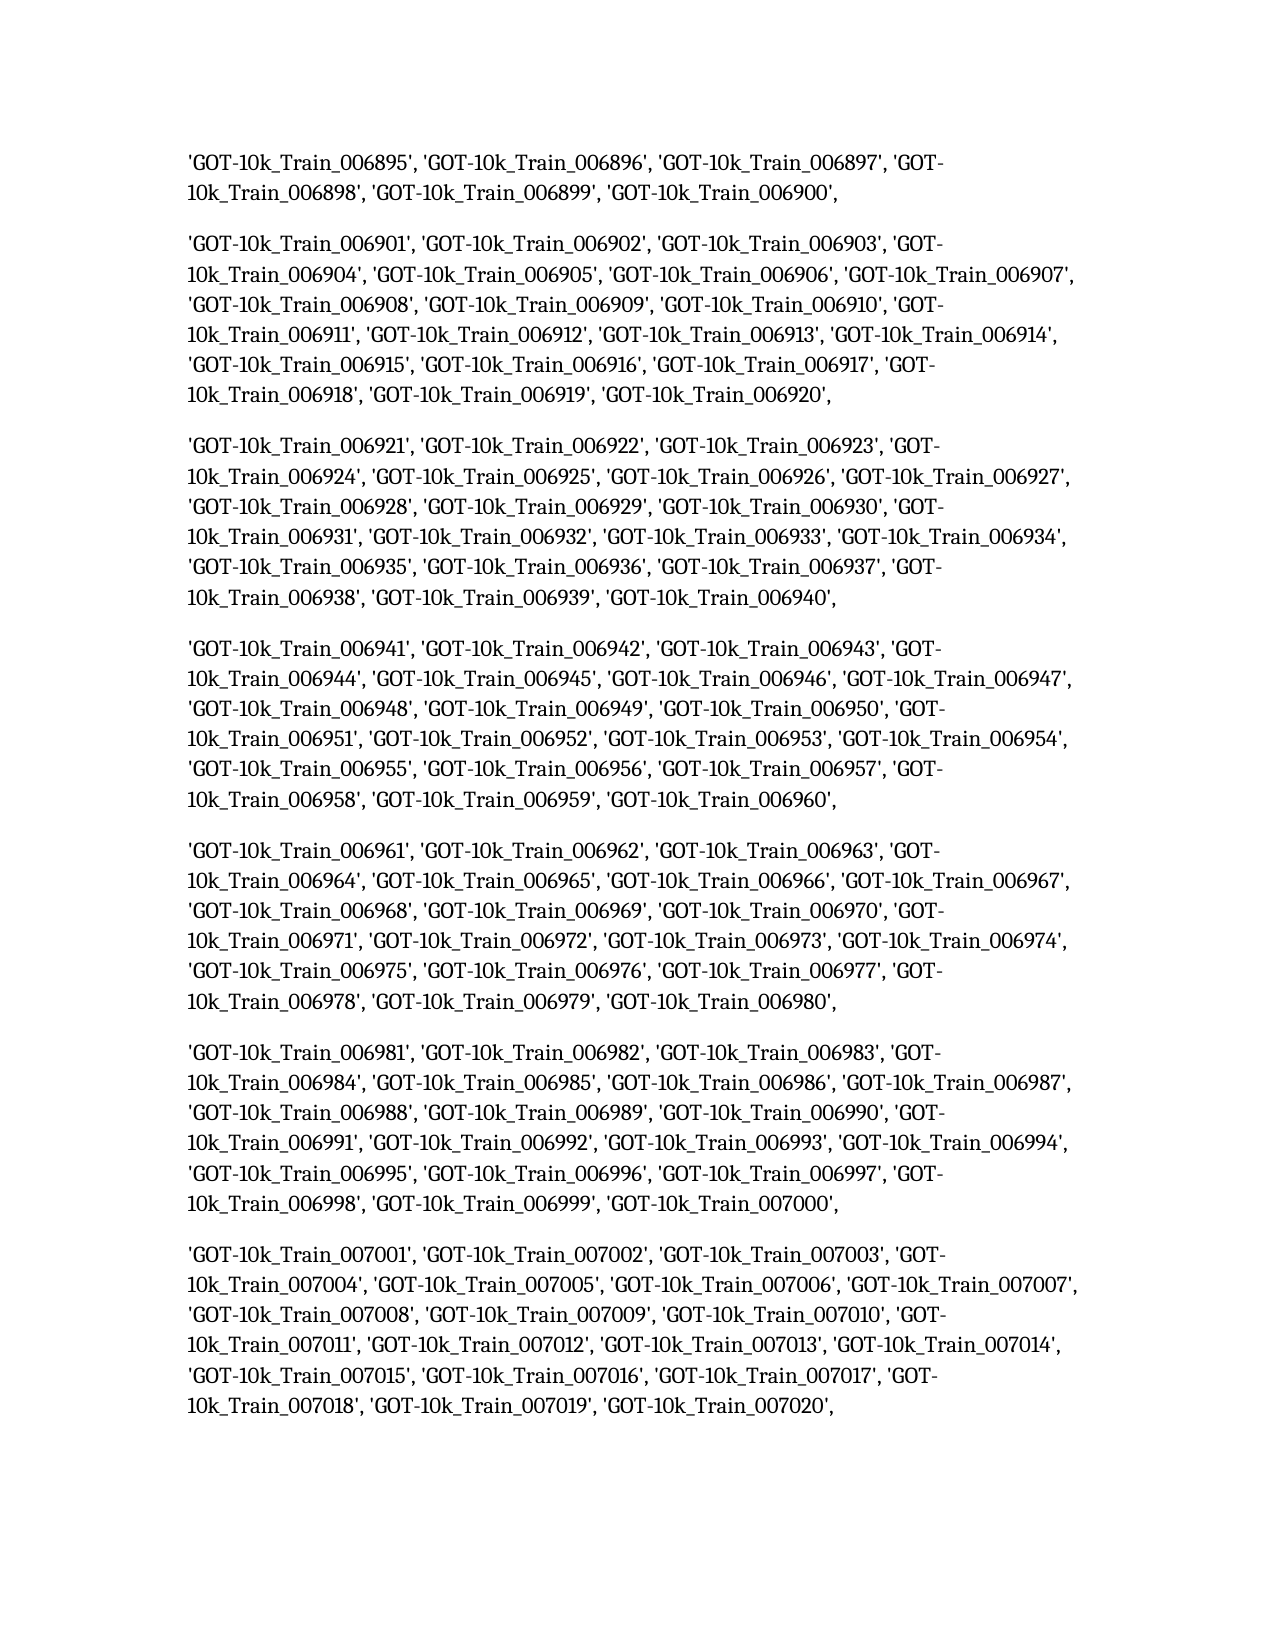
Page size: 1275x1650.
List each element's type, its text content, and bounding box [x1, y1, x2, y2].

text 'GOT-10k_Train_006901', 'GOT-10k_Train_006902', 'GOT-10k_Train_006903', 'GOT-10k_Train_006904', 'GOT-10k_Train_006905', 'GOT-10k_Train_006906', 'GOT-10k_Train_006907', 'GOT-10k_Train_006908', 'GOT-10k_Train_006909', 'GOT-10k_Train_006910', 'GOT-10k_Train_006911', 'GOT-10k_Train_006912', 'GOT-10k_Train_006913', 'GOT-10k_Train_006914', 'GOT-10k_Train_006915', 'GOT-10k_Train_006916', 'GOT-10k_Train_006917', 'GOT-10k_Train_006918', 'GOT-10k_Train_006919', 'GOT-10k_Train_006920', [187, 231, 1087, 409]
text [187, 150, 1087, 207]
text 'GOT-10k_Train_006961', 'GOT-10k_Train_006962', 'GOT-10k_Train_006963', 'GOT-10k_Train_006964', 'GOT-10k_Train_006965', 'GOT-10k_Train_006966', 'GOT-10k_Train_006967', 'GOT-10k_Train_006968', 'GOT-10k_Train_006969', 'GOT-10k_Train_006970', 'GOT-10k_Train_006971', 'GOT-10k_Train_006972', 'GOT-10k_Train_006973', 'GOT-10k_Train_006974', 'GOT-10k_Train_006975', 'GOT-10k_Train_006976', 'GOT-10k_Train_006977', 'GOT-10k_Train_006978', 'GOT-10k_Train_006979', 'GOT-10k_Train_006980', [187, 837, 1087, 1015]
text 'GOT-10k_Train_006981', 'GOT-10k_Train_006982', 'GOT-10k_Train_006983', 'GOT-10k_Train_006984', 'GOT-10k_Train_006985', 'GOT-10k_Train_006986', 'GOT-10k_Train_006987', 'GOT-10k_Train_006988', 'GOT-10k_Train_006989', 'GOT-10k_Train_006990', 'GOT-10k_Train_006991', 'GOT-10k_Train_006992', 'GOT-10k_Train_006993', 'GOT-10k_Train_006994', 'GOT-10k_Train_006995', 'GOT-10k_Train_006996', 'GOT-10k_Train_006997', 'GOT-10k_Train_006998', 'GOT-10k_Train_006999', 'GOT-10k_Train_007000', [187, 1039, 1087, 1217]
text 'GOT-10k_Train_006941', 'GOT-10k_Train_006942', 'GOT-10k_Train_006943', 'GOT-10k_Train_006944', 'GOT-10k_Train_006945', 'GOT-10k_Train_006946', 'GOT-10k_Train_006947', 'GOT-10k_Train_006948', 'GOT-10k_Train_006949', 'GOT-10k_Train_006950', 'GOT-10k_Train_006951', 'GOT-10k_Train_006952', 'GOT-10k_Train_006953', 'GOT-10k_Train_006954', 'GOT-10k_Train_006955', 'GOT-10k_Train_006956', 'GOT-10k_Train_006957', 'GOT-10k_Train_006958', 'GOT-10k_Train_006959', 'GOT-10k_Train_006960', [187, 635, 1087, 813]
text 'GOT-10k_Train_006921', 'GOT-10k_Train_006922', 'GOT-10k_Train_006923', 'GOT-10k_Train_006924', 'GOT-10k_Train_006925', 'GOT-10k_Train_006926', 'GOT-10k_Train_006927', 'GOT-10k_Train_006928', 'GOT-10k_Train_006929', 'GOT-10k_Train_006930', 'GOT-10k_Train_006931', 'GOT-10k_Train_006932', 'GOT-10k_Train_006933', 'GOT-10k_Train_006934', 'GOT-10k_Train_006935', 'GOT-10k_Train_006936', 'GOT-10k_Train_006937', 'GOT-10k_Train_006938', 'GOT-10k_Train_006939', 'GOT-10k_Train_006940', [187, 433, 1087, 611]
text 'GOT-10k_Train_007001', 'GOT-10k_Train_007002', 'GOT-10k_Train_007003', 'GOT-10k_Train_007004', 'GOT-10k_Train_007005', 'GOT-10k_Train_007006', 'GOT-10k_Train_007007', 'GOT-10k_Train_007008', 'GOT-10k_Train_007009', 'GOT-10k_Train_007010', 'GOT-10k_Train_007011', 'GOT-10k_Train_007012', 'GOT-10k_Train_007013', 'GOT-10k_Train_007014', 'GOT-10k_Train_007015', 'GOT-10k_Train_007016', 'GOT-10k_Train_007017', 'GOT-10k_Train_007018', 'GOT-10k_Train_007019', 'GOT-10k_Train_007020', [187, 1242, 1087, 1419]
